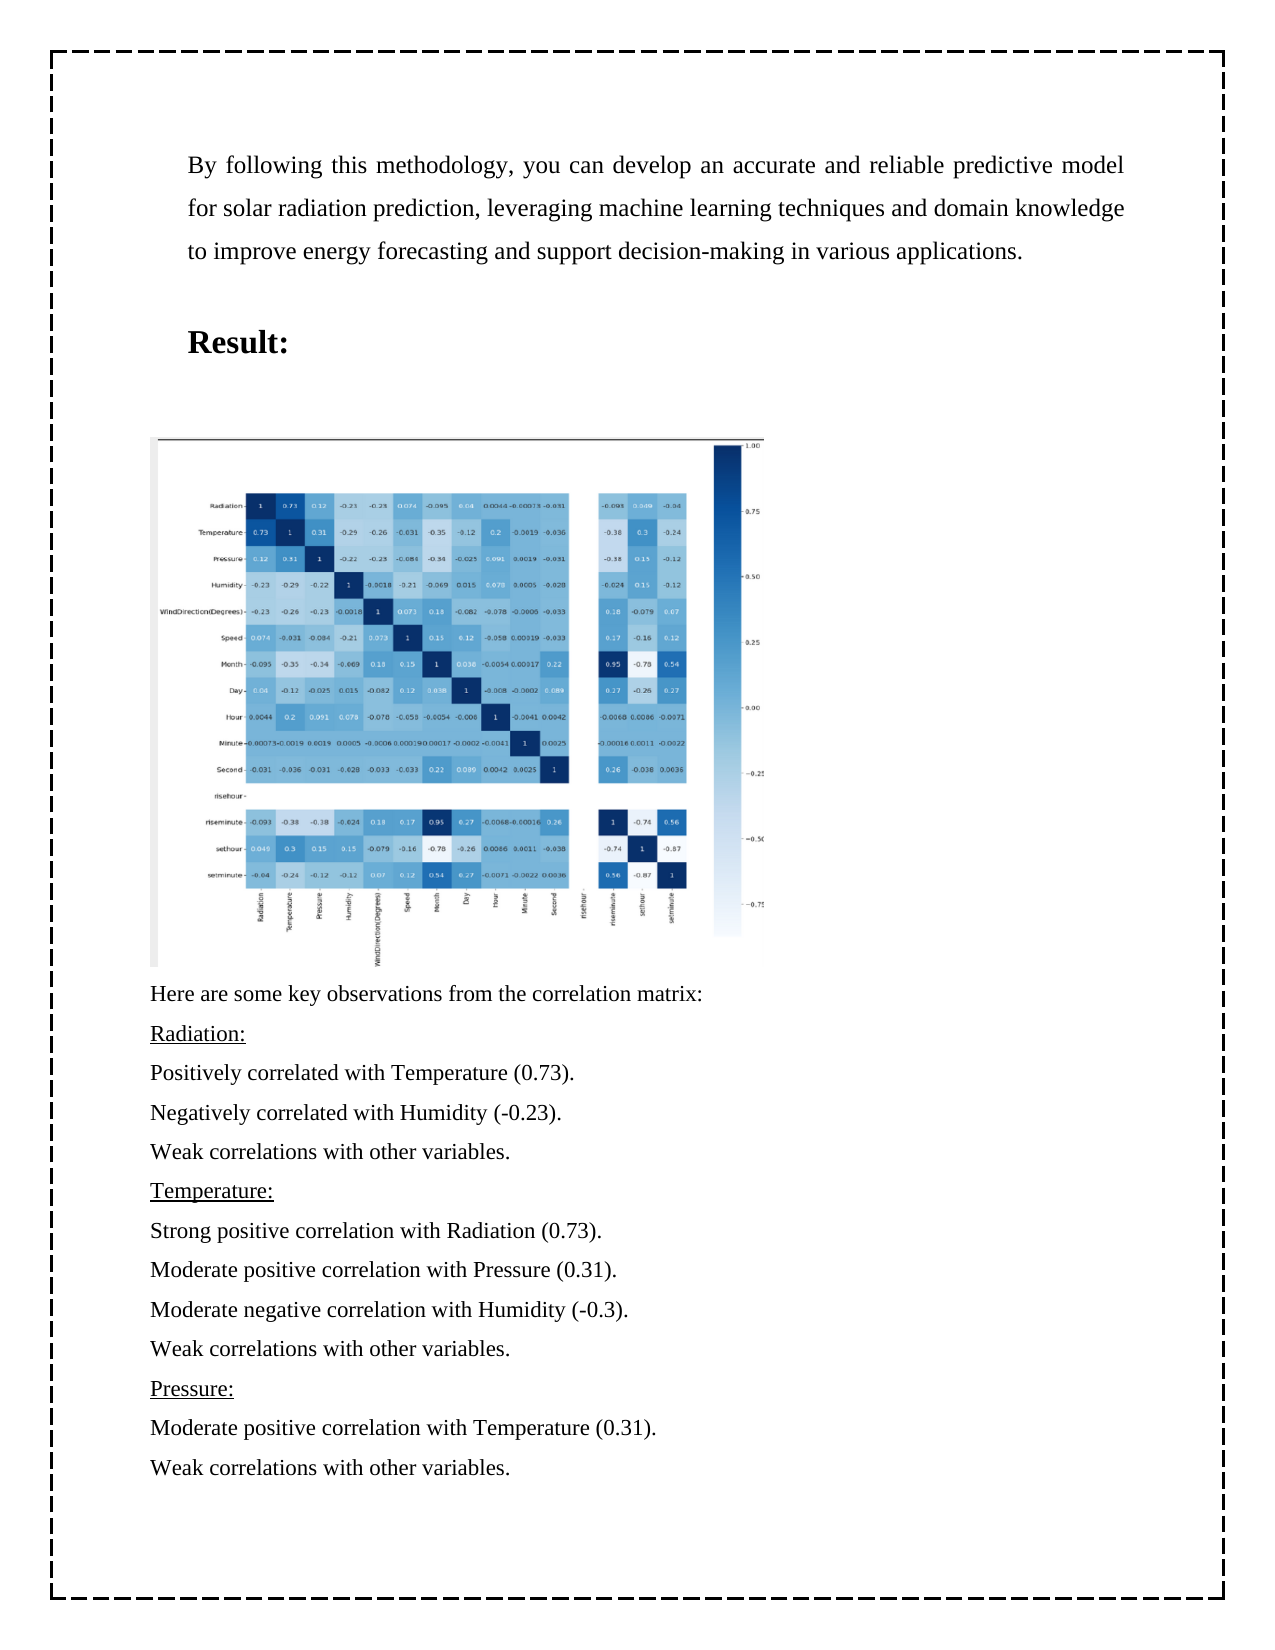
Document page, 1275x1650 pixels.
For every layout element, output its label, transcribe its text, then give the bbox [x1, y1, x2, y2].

picture [150, 437, 764, 967]
text Radiation: [150, 1020, 1125, 1046]
text Positively correlated with Temperature (0.73). [150, 1059, 1125, 1086]
text Here are some key observations from the correlation matrix: [150, 980, 1125, 1007]
text Negatively correlated with Humidity (-0.23). [150, 1099, 1125, 1125]
text Moderate positive correlation with Temperature (0.31). [150, 1414, 1125, 1441]
text Weak correlations with other variables. [150, 1454, 1125, 1480]
text Moderate positive correlation with Pressure (0.31). [150, 1257, 1125, 1283]
text Strong positive correlation with Radiation (0.73). [150, 1217, 1125, 1243]
text Weak correlations with other variables. [150, 1138, 1125, 1164]
text Temperature: [150, 1178, 1125, 1204]
text Result: [187, 322, 1125, 361]
text Weak correlations with other variables. [150, 1336, 1125, 1362]
text Moderate negative correlation with Humidity (-0.3). [150, 1296, 1125, 1322]
text Pressure: [150, 1375, 1125, 1401]
text By following this methodology, you can develop an accurate and reliable predictive model for solar radiation prediction, leveraging machine learning techniques and domain knowledge to improve energy forecasting and support decision-making in various applications. [187, 150, 1125, 265]
